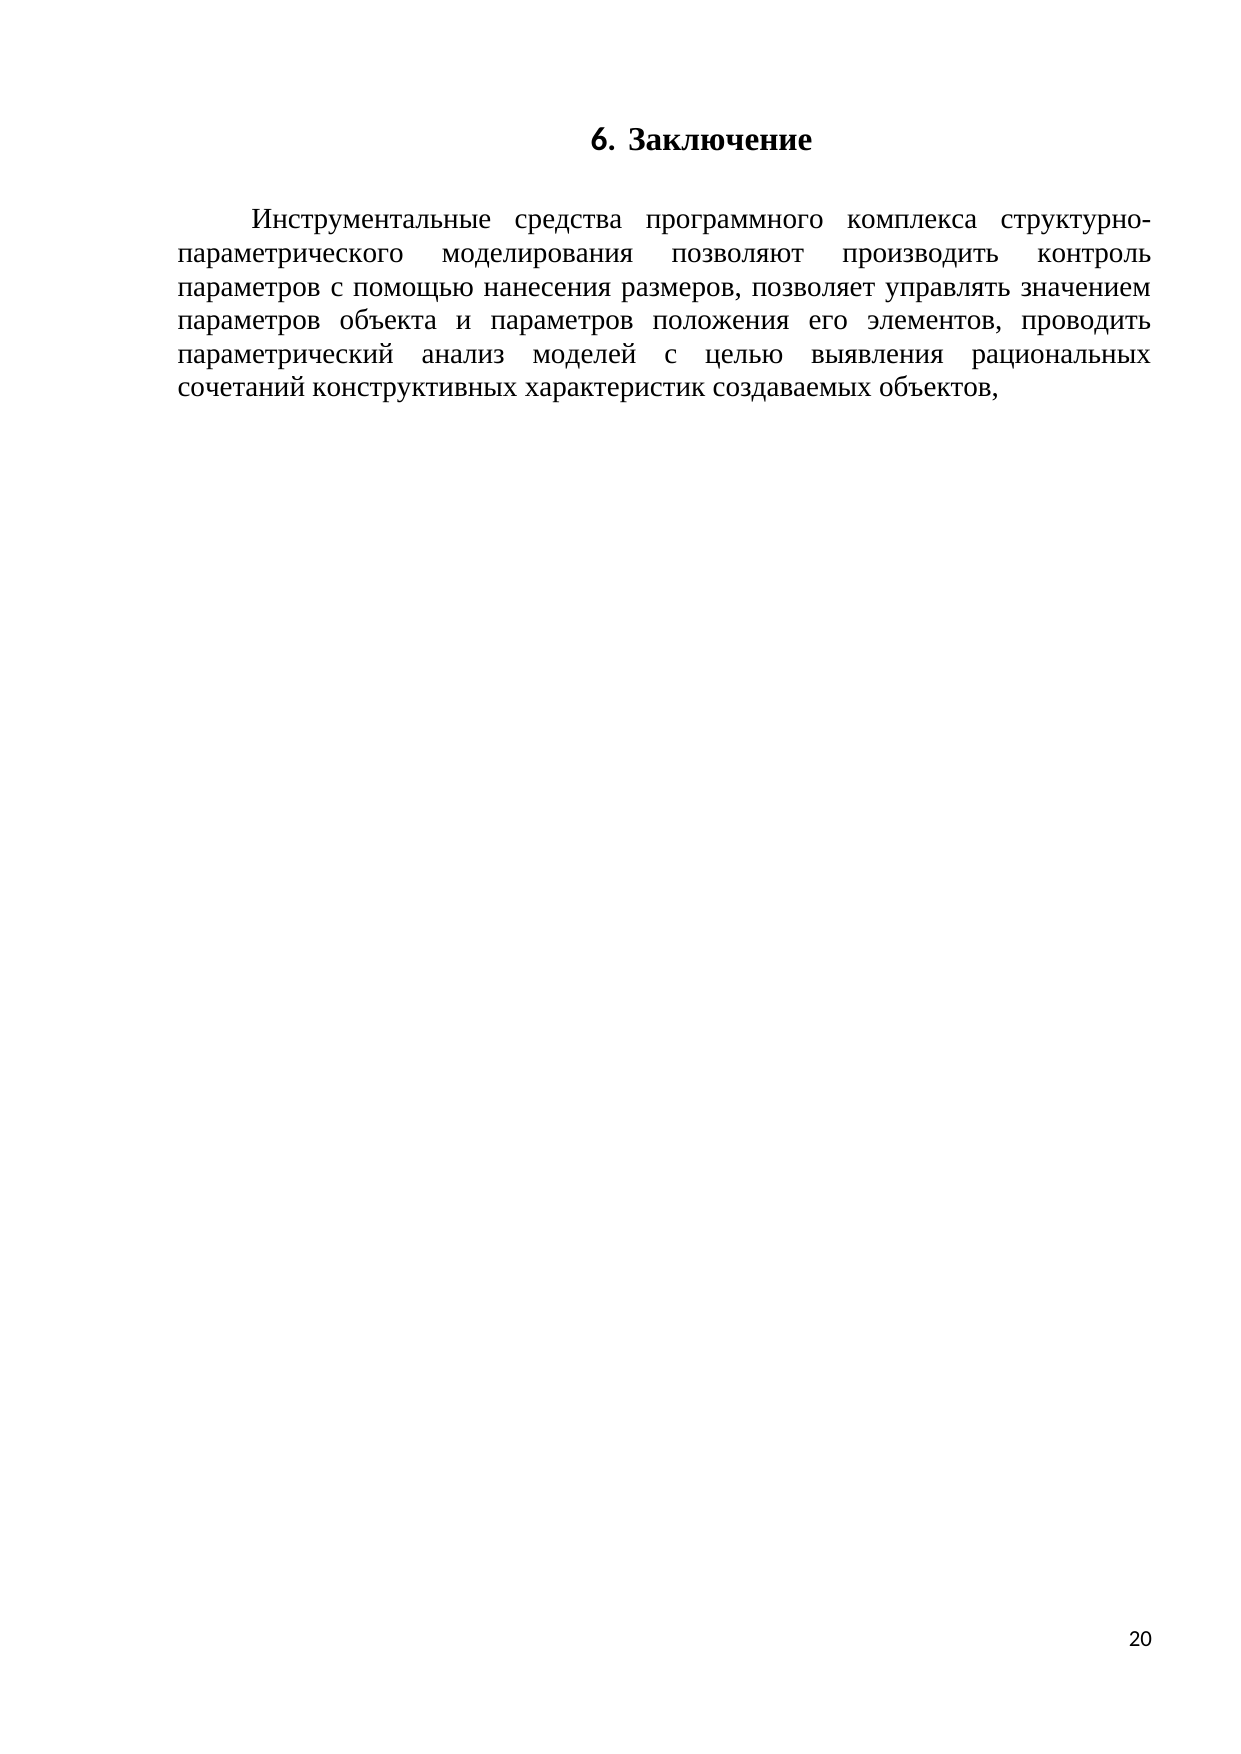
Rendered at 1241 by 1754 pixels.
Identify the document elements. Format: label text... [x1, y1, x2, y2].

list Заключение [251, 118, 1152, 159]
text Инструментальные средства программного комплекса структурно-параметрического моделирования позволяют производить контроль параметров с помощью нанесения размеров, позволяет управлять значением параметров объекта и параметров положения его элементов, проводить параметрический анализ моделей с целью выявления рациональных сочетаний конструктивных характеристик создаваемых объектов, [177, 202, 1152, 403]
